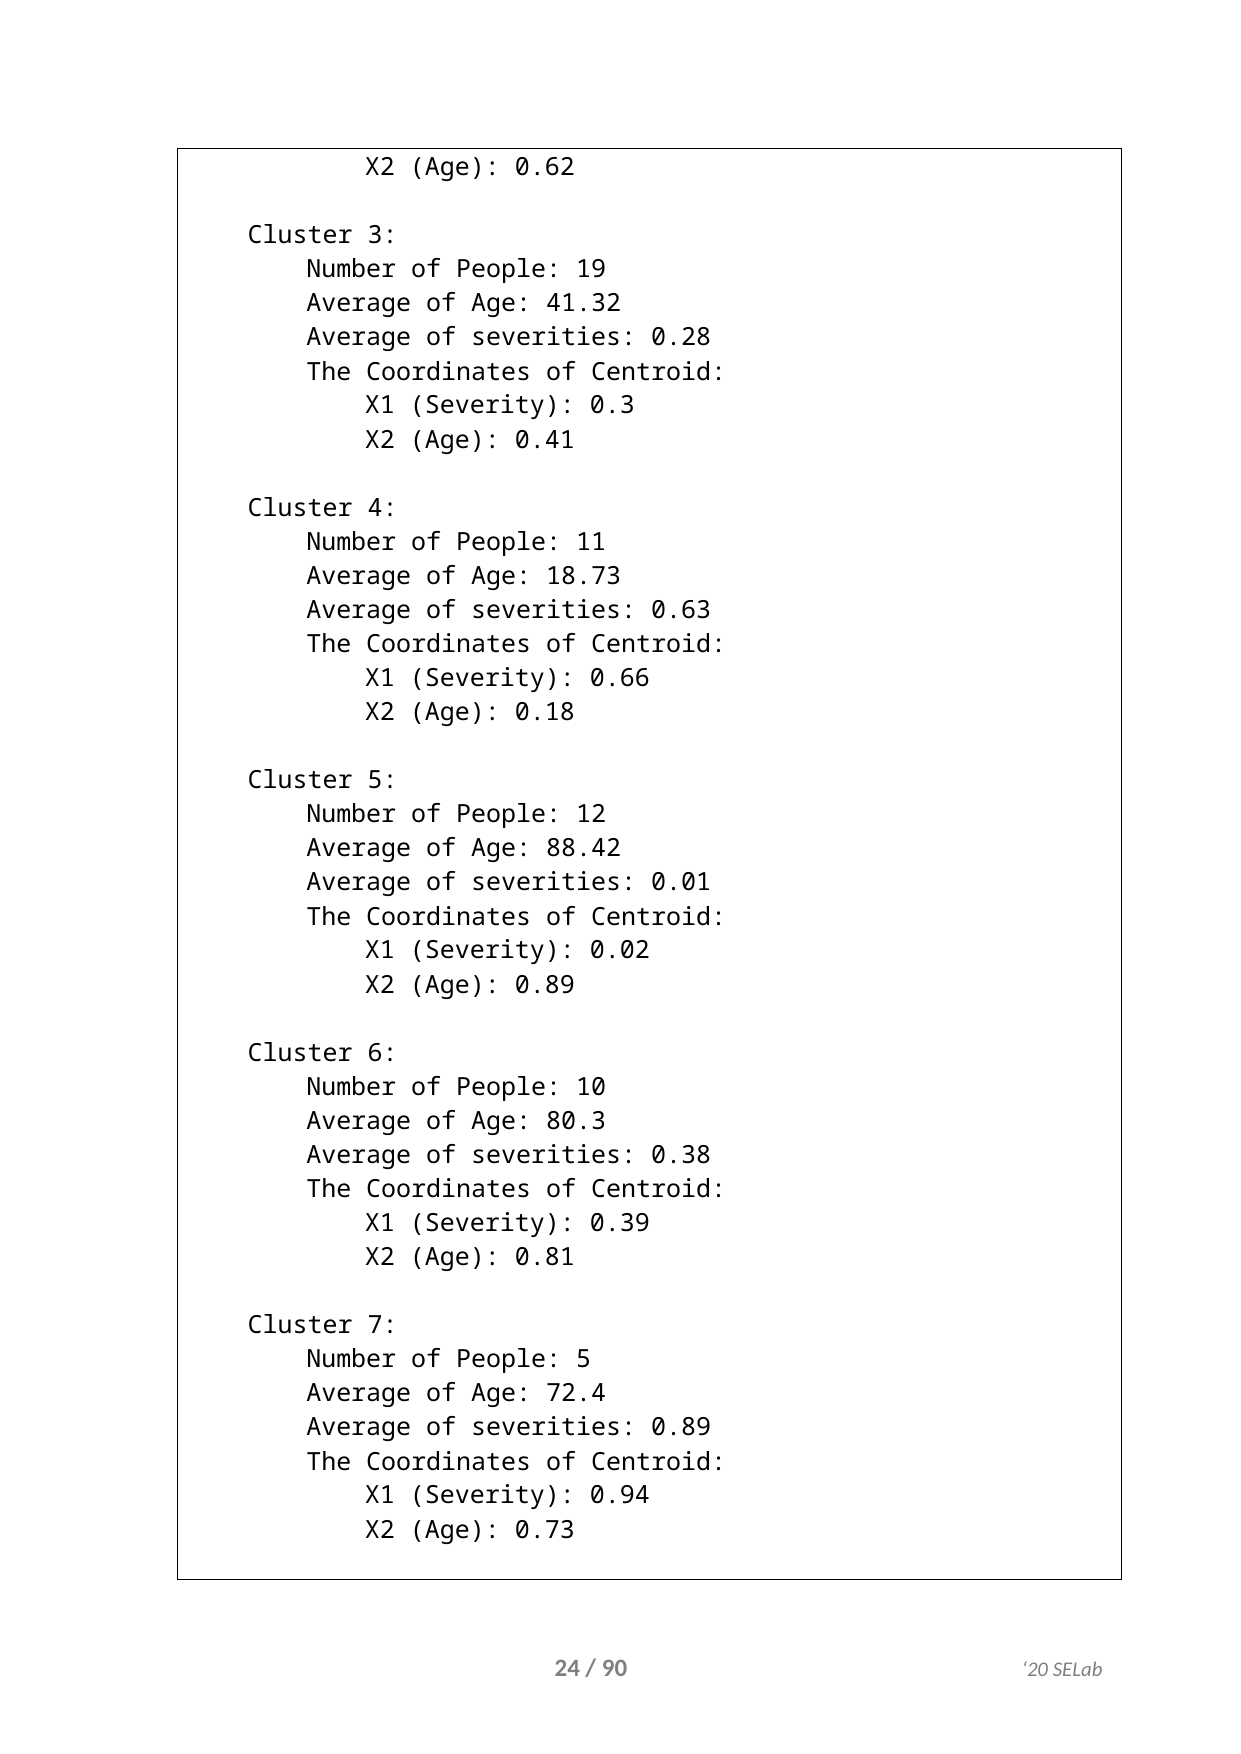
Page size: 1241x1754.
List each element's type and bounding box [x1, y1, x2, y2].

table_header [178, 149, 1121, 1579]
